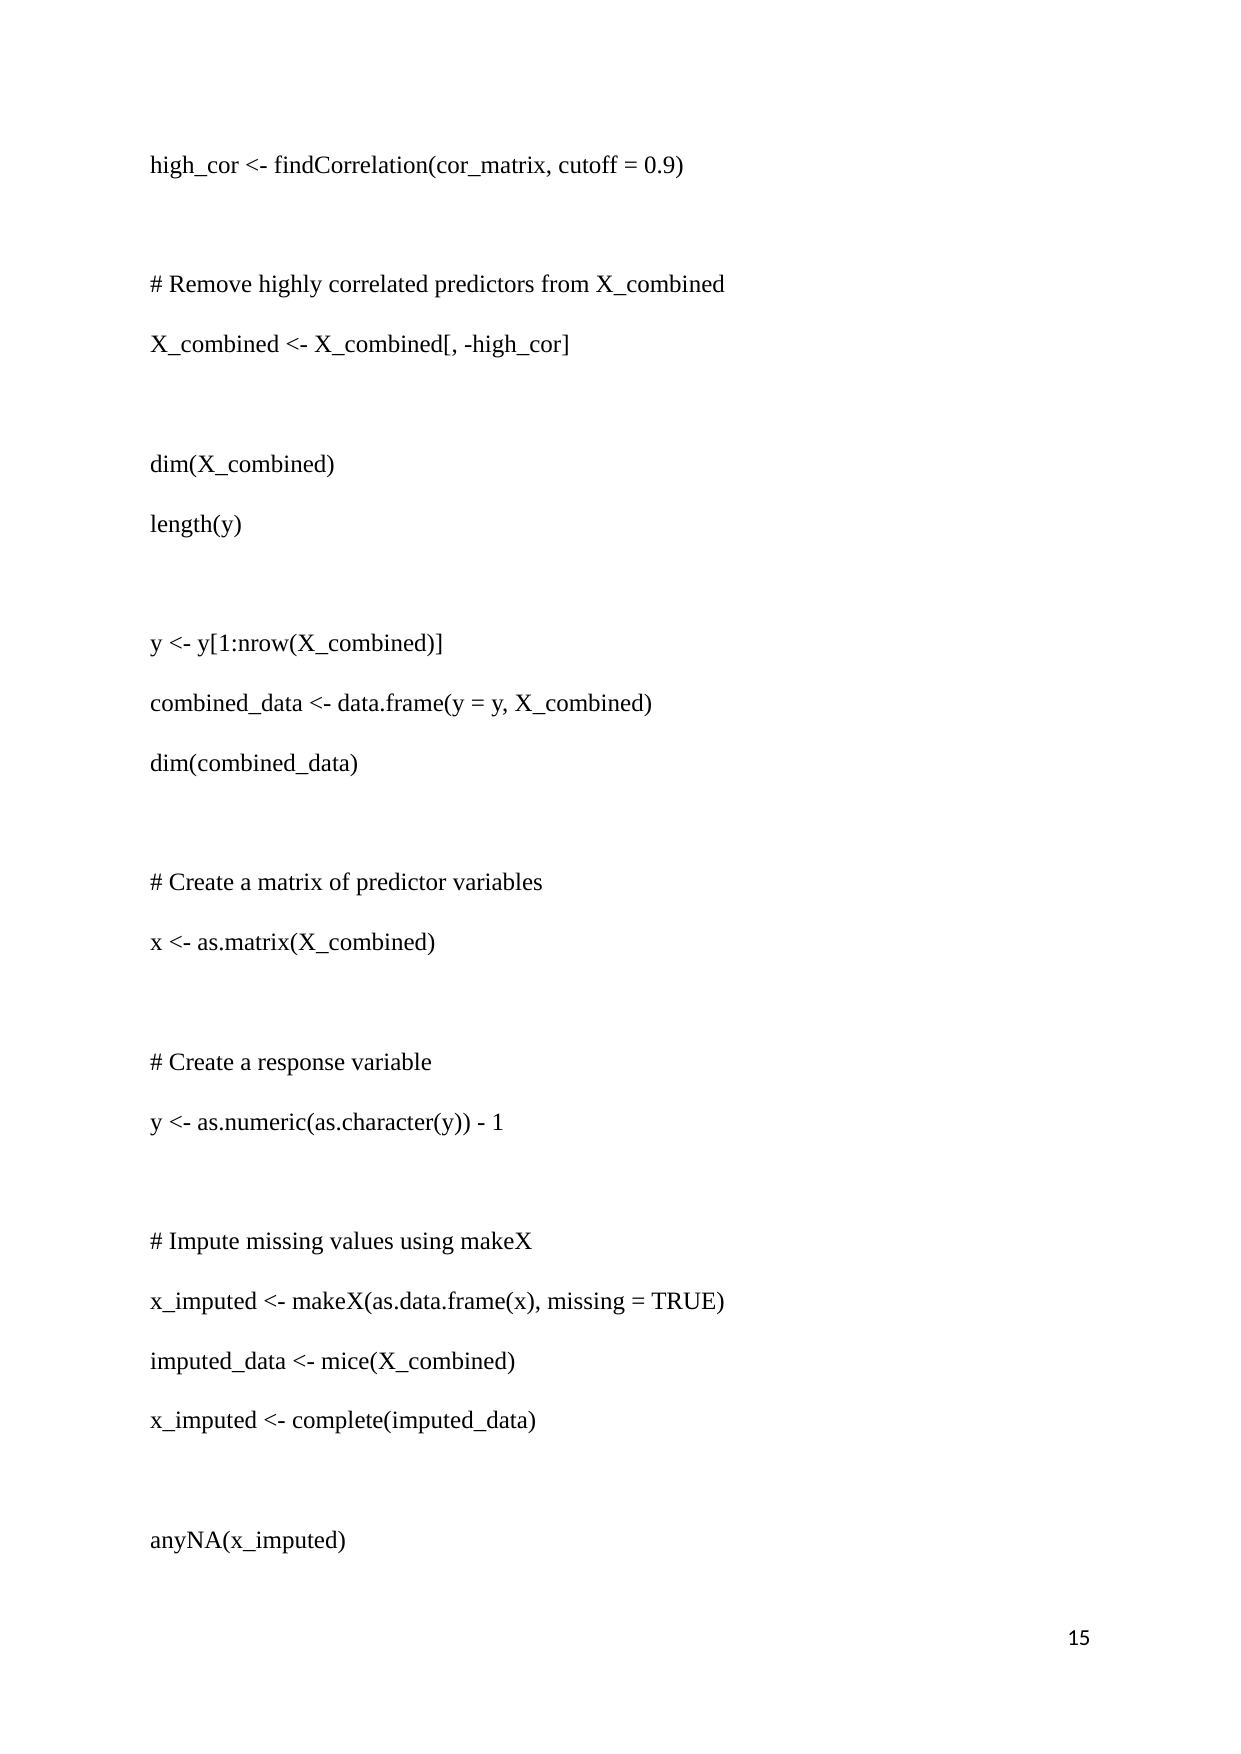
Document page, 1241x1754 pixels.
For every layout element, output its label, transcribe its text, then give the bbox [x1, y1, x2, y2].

text imputed_data <- mice(X_combined) [150, 1346, 1090, 1374]
text length(y) [150, 509, 1090, 537]
text # Create a response variable [150, 1047, 1090, 1076]
text x <- as.matrix(X_combined) [150, 927, 1090, 956]
text anyNA(x_imputed) [150, 1525, 1090, 1554]
text x_imputed <- makeX(as.data.frame(x), missing = TRUE) [150, 1286, 1090, 1315]
text X_combined <- X_combined[, -high_cor] [150, 329, 1090, 358]
text dim(combined_data) [150, 748, 1090, 777]
text y <- y[1:nrow(X_combined)] [150, 628, 1090, 657]
text # Remove highly correlated predictors from X_combined [150, 269, 1090, 298]
text combined_data <- data.frame(y = y, X_combined) [150, 688, 1090, 717]
text # Impute missing values using makeX [150, 1226, 1090, 1255]
text dim(X_combined) [150, 449, 1090, 478]
text x_imputed <- complete(imputed_data) [150, 1406, 1090, 1434]
text high_cor <- findCorrelation(cor_matrix, cutoff = 0.9) [150, 150, 1090, 179]
text y <- as.numeric(as.character(y)) - 1 [150, 1107, 1090, 1135]
text # Create a matrix of predictor variables [150, 867, 1090, 896]
